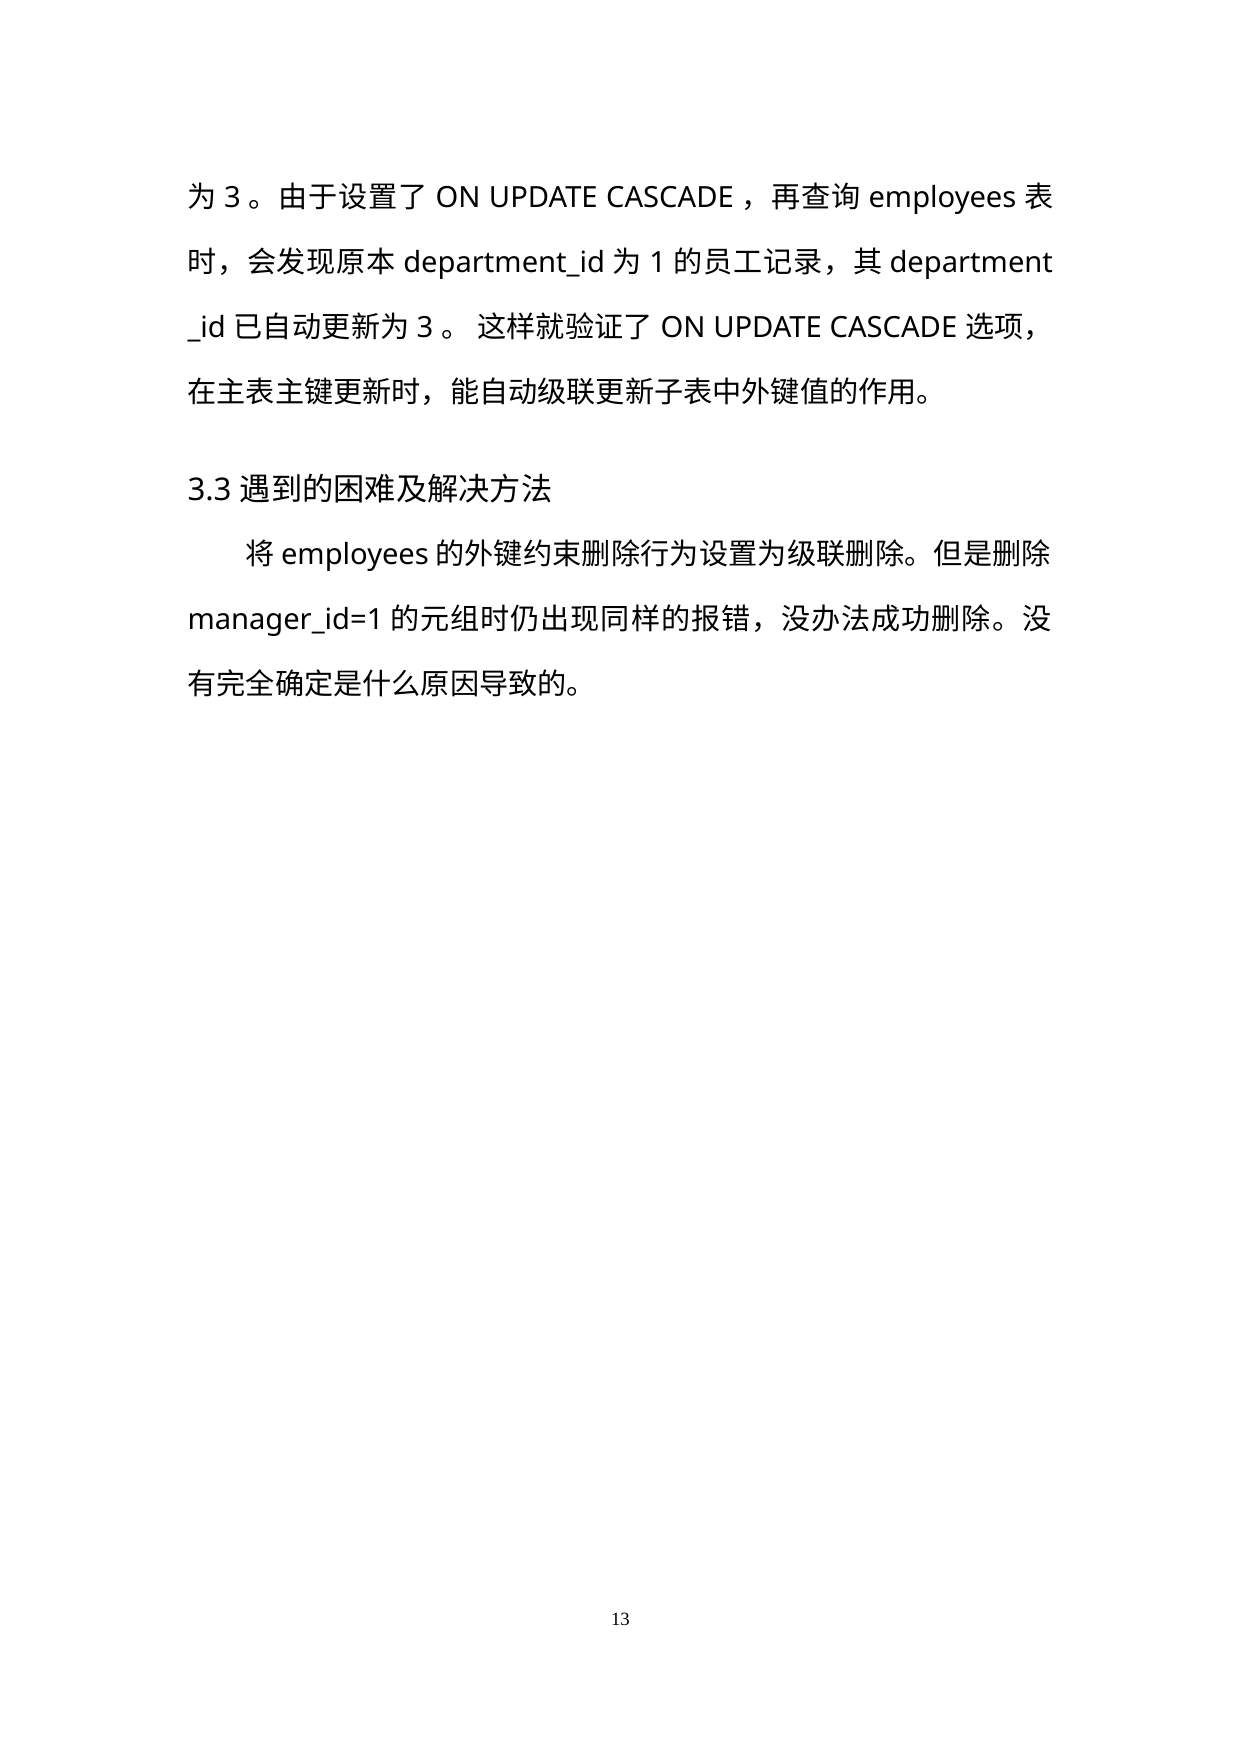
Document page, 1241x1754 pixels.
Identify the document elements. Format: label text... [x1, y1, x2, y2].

text 将employees的外键约束删除行为设置为级联删除。但是删除manager_id=1的元组时仍出现同样的报错，没办法成功删除。没有完全确定是什么原因导致的。 [187, 519, 1053, 714]
text 3.3 遇到的困难及解决方法 [187, 454, 1053, 519]
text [187, 162, 1053, 422]
